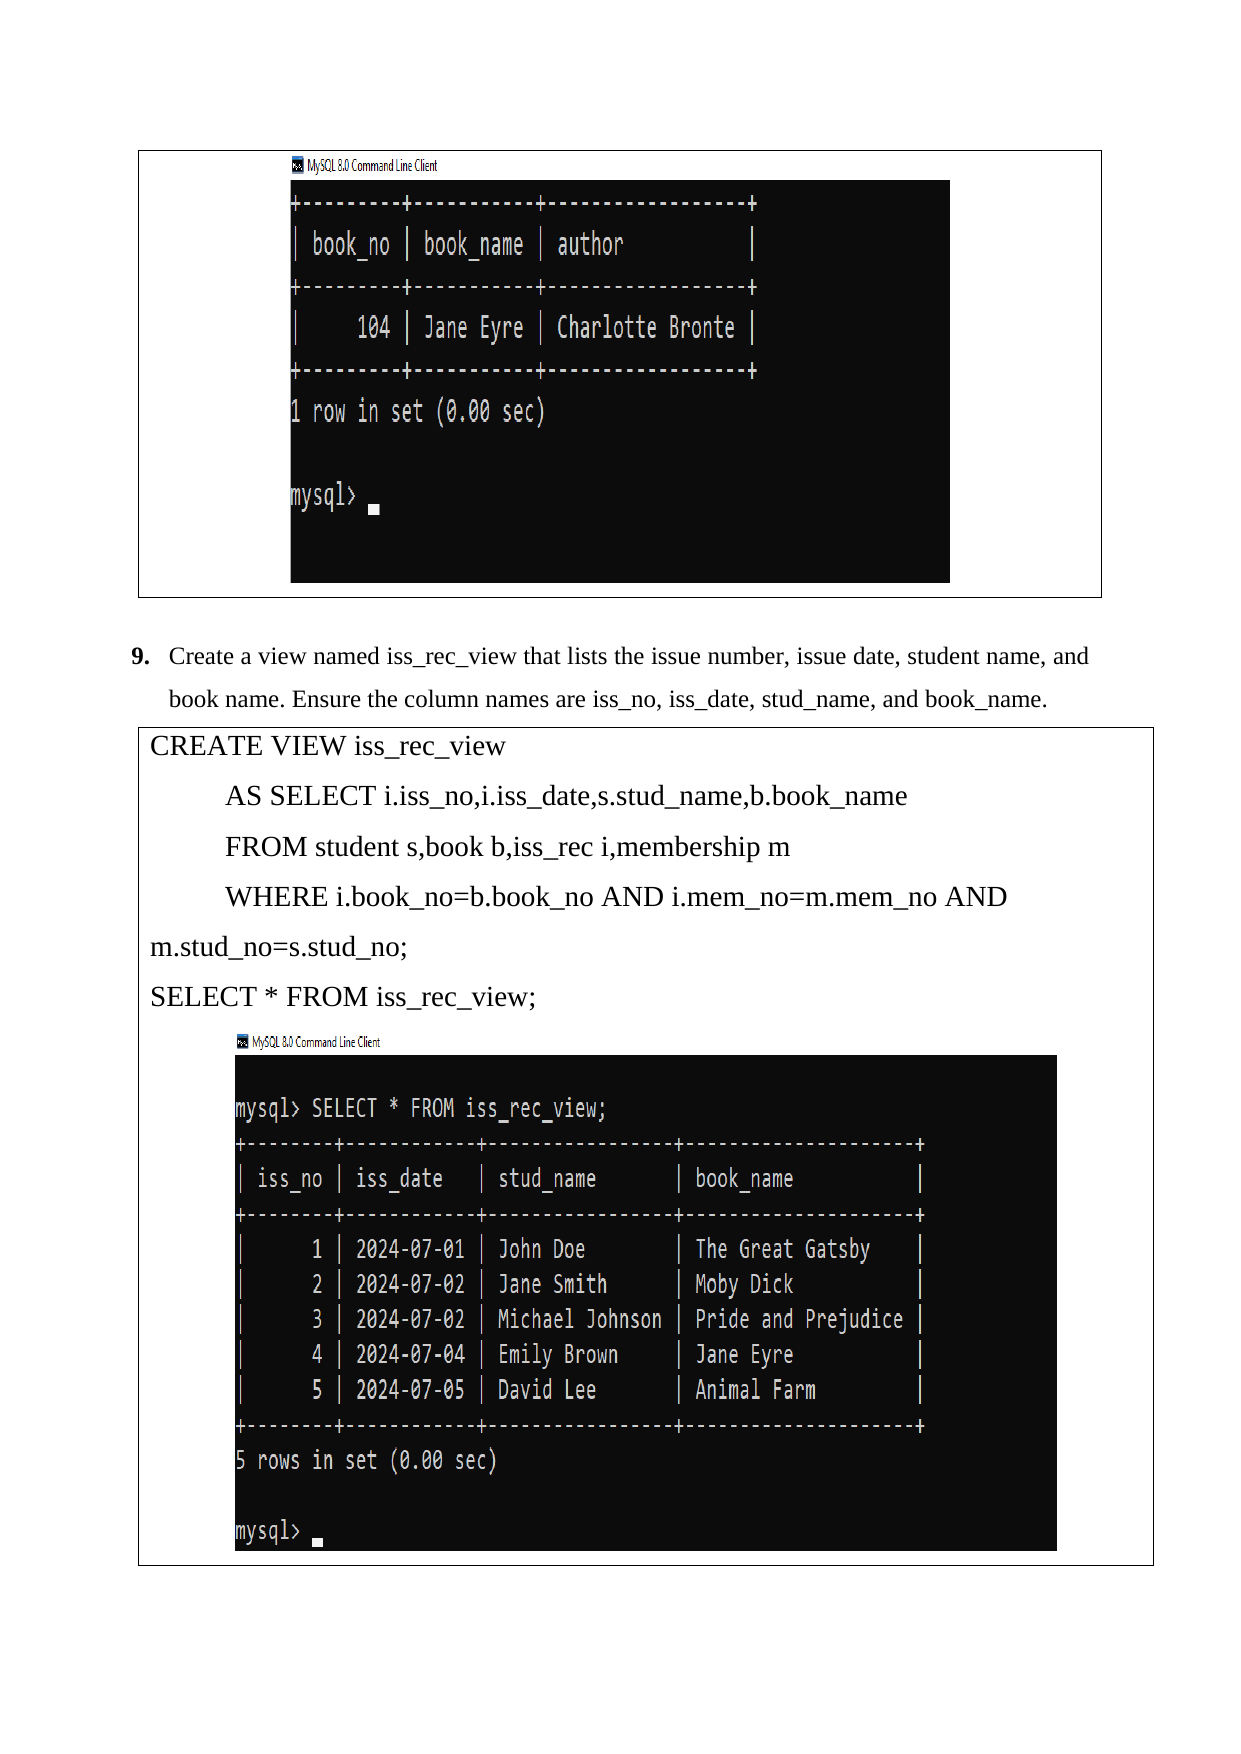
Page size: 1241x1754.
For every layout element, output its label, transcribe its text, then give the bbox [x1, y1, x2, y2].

picture [290, 151, 950, 583]
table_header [139, 151, 1101, 597]
picture [235, 1030, 1057, 1551]
table_header CREATE VIEW iss_rec_view AS SELECT i.iss_no,i.iss_date,s.stud_name,b.book_name FROM student s,book b,iss_rec i,membership m WHERE i.book_no=b.book_no AND i.mem_no=m.mem_no AND m.stud_no=s.stud_no; SELECT * FROM iss_rec_view; [139, 728, 1153, 1564]
list Create a view named iss_rec_view that lists the issue number, issue date, student name, and book name. Ensure the column names are iss_no, iss_date, stud_name, and book_name. [131, 641, 1090, 713]
